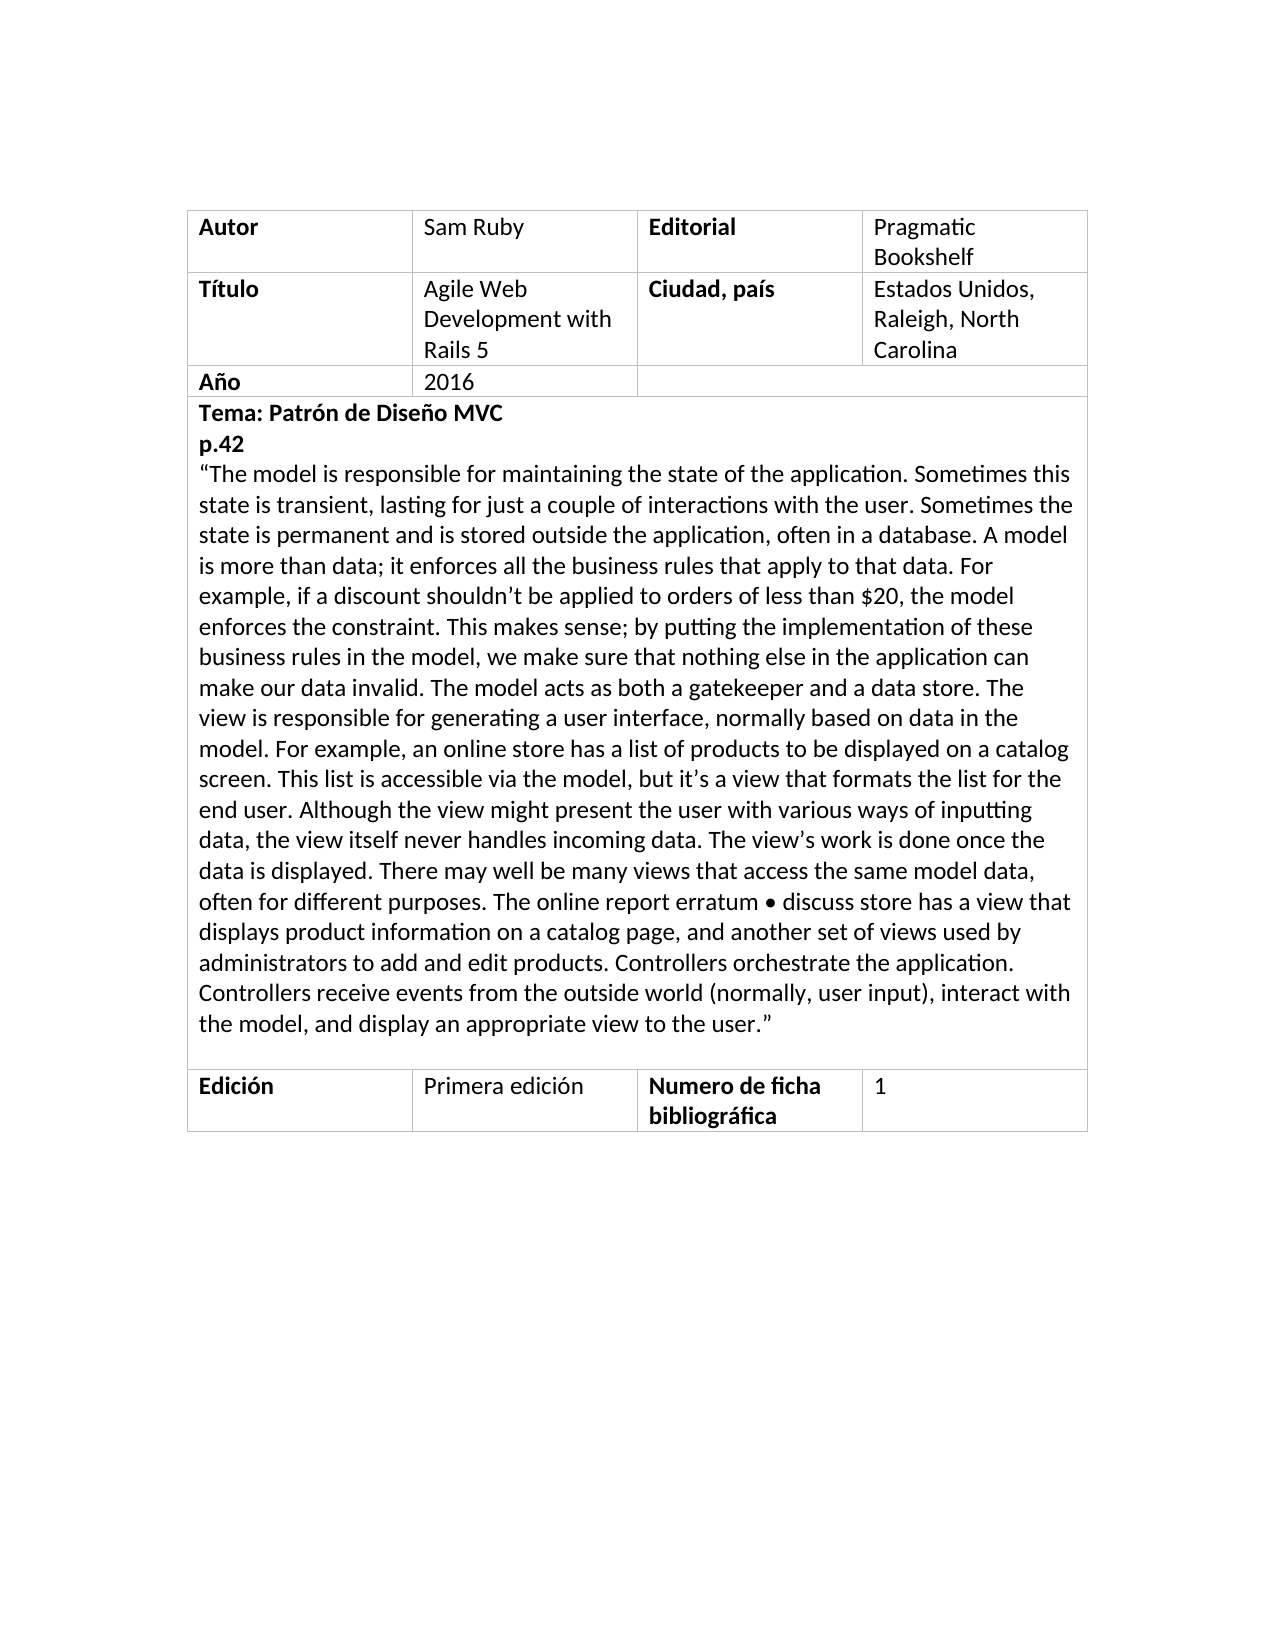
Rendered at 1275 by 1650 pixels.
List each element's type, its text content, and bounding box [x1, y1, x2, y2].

table_cell 1 [863, 1070, 1087, 1131]
table_cell Título [188, 273, 412, 365]
table_cell Tema: Patrón de Diseño MVC p.42 “The model is responsible for maintaining the state of the application. Sometimes this state is transient, lasting for just a couple of interactions with the user. Sometimes the state is permanent and is stored outside the application, often in a database. A model is more than data; it enforces all the business rules that apply to that data. For example, if a discount shouldn’t be applied to orders of less than $20, the model enforces the constraint. This makes sense; by putting the implementation of these business rules in the model, we make sure that nothing else in the application can make our data invalid. The model acts as both a gatekeeper and a data store. The view is responsible for generating a user interface, normally based on data in the model. For example, an online store has a list of products to be displayed on a catalog screen. This list is accessible via the model, but it’s a view that formats the list for the end user. Although the view might present the user with various ways of inputting data, the view itself never handles incoming data. The view’s work is done once the data is displayed. There may well be many views that access the same model data, often for different purposes. The online report erratum • discuss store has a view that displays product information on a catalog page, and another set of views used by administrators to add and edit products. Controllers orchestrate the application. Controllers receive events from the outside world (normally, user input), interact with the model, and display an appropriate view to the user.” [188, 397, 1087, 1069]
table_header Autor [188, 211, 412, 272]
table_cell [638, 366, 1087, 396]
table_cell Primera edición [413, 1070, 637, 1131]
table_cell 2016 [413, 366, 637, 396]
table_cell Agile Web Development with Rails 5 [413, 273, 637, 365]
table_header Editorial [638, 211, 862, 272]
table_cell Ciudad, país [638, 273, 862, 365]
table_cell Estados Unidos, Raleigh, North Carolina [863, 273, 1087, 365]
table_cell Año [188, 366, 412, 396]
table_header Pragmatic Bookshelf [863, 211, 1087, 272]
table_cell Edición [188, 1070, 412, 1131]
table_header Sam Ruby [413, 211, 637, 272]
table_cell Numero de ficha bibliográfica [638, 1070, 862, 1131]
